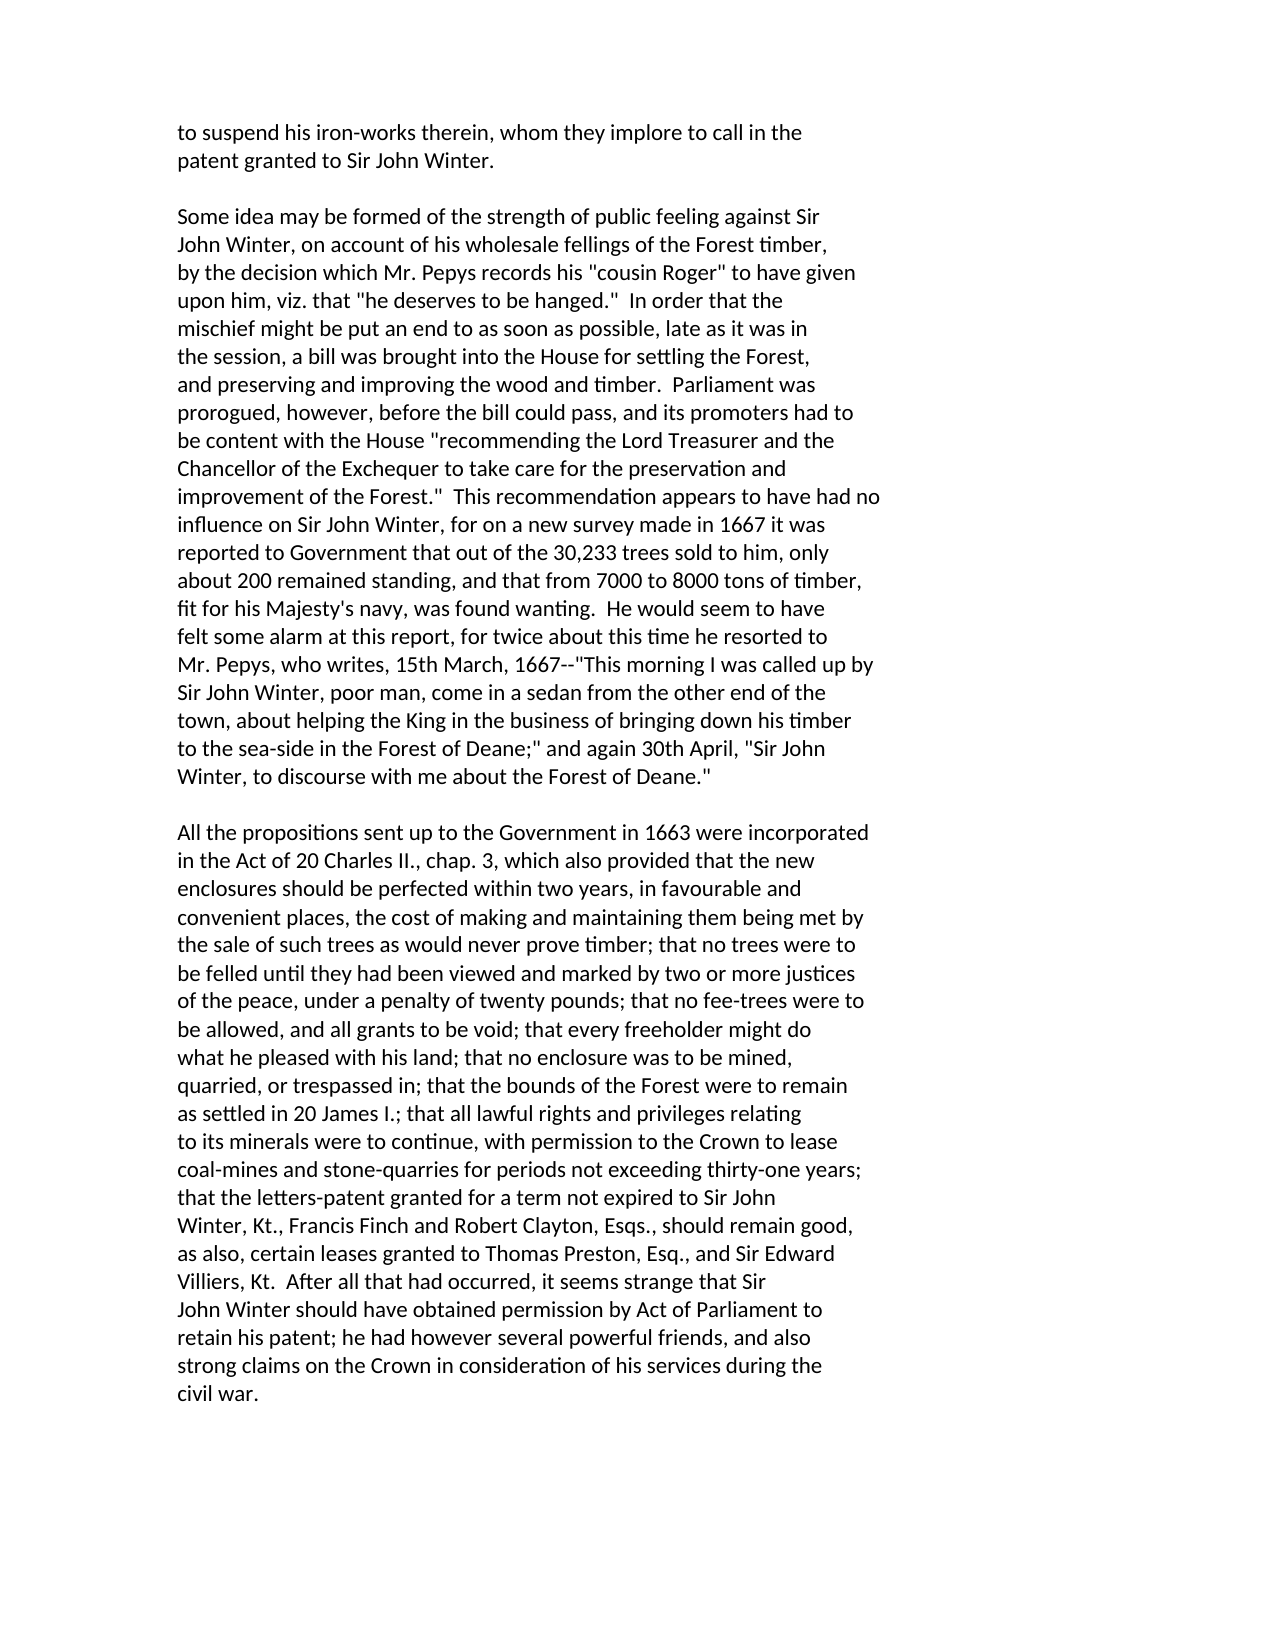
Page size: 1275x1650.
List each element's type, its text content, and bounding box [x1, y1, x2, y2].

text to its minerals were to continue, with permission to the Crown to lease [177, 1127, 1186, 1155]
text mischief might be put an end to as soon as possible, late as it was in [177, 314, 1186, 342]
text coal-mines and stone-quarries for periods not exceeding thirty-one years; [177, 1155, 1186, 1183]
text upon him, viz. that "he deserves to be hanged." In order that the [177, 286, 1186, 314]
text fit for his Majesty's navy, was found wanting. He would seem to have [177, 594, 1186, 622]
text Mr. Pepys, who writes, 15th March, 1667--"This morning I was called up by [177, 650, 1186, 678]
text in the Act of 20 Charles II., chap. 3, which also provided that the new [177, 847, 1186, 874]
text what he pleased with his land; that no enclosure was to be mined, [177, 1043, 1186, 1071]
text of the peace, under a penalty of twenty pounds; that no fee-trees were to [177, 987, 1186, 1015]
text retain his patent; he had however several powerful friends, and also [177, 1323, 1186, 1351]
text be felled until they had been viewed and marked by two or more justices [177, 959, 1186, 987]
text Winter, Kt., Francis Finch and Robert Clayton, Esqs., should remain good, [177, 1211, 1186, 1239]
text that the letters-patent granted for a term not expired to Sir John [177, 1183, 1186, 1211]
text and preserving and improving the wood and timber. Parliament was [177, 370, 1186, 398]
text convenient places, the cost of making and maintaining them being met by [177, 903, 1186, 931]
text Chancellor of the Exchequer to take care for the preservation and [177, 454, 1186, 482]
text reported to Government that out of the 30,233 trees sold to him, only [177, 538, 1186, 566]
text Sir John Winter, poor man, come in a sedan from the other end of the [177, 678, 1186, 706]
text as also, certain leases granted to Thomas Preston, Esq., and Sir Edward [177, 1239, 1186, 1267]
text prorogued, however, before the bill could pass, and its promoters had to [177, 398, 1186, 426]
text Some idea may be formed of the strength of public feeling against Sir [177, 202, 1186, 230]
text John Winter should have obtained permission by Act of Parliament to [177, 1295, 1186, 1323]
text enclosures should be perfected within two years, in favourable and [177, 874, 1186, 903]
text John Winter, on account of his wholesale fellings of the Forest timber, [177, 230, 1186, 258]
text be content with the House "recommending the Lord Treasurer and the [177, 426, 1186, 454]
text to the sea-side in the Forest of Deane;" and again 30th April, "Sir John [177, 734, 1186, 762]
text improvement of the Forest." This recommendation appears to have had no [177, 482, 1186, 510]
text by the decision which Mr. Pepys records his "cousin Roger" to have given [177, 258, 1186, 286]
text strong claims on the Crown in consideration of his services during the [177, 1351, 1186, 1379]
text the session, a bill was brought into the House for settling the Forest, [177, 342, 1186, 370]
text All the propositions sent up to the Government in 1663 were incorporated [177, 818, 1186, 847]
text as settled in 20 James I.; that all lawful rights and privileges relating [177, 1099, 1186, 1127]
text patent granted to Sir John Winter. [177, 146, 1186, 174]
text Winter, to discourse with me about the Forest of Deane." [177, 762, 1186, 791]
text influence on Sir John Winter, for on a new survey made in 1667 it was [177, 510, 1186, 538]
text quarried, or trespassed in; that the bounds of the Forest were to remain [177, 1071, 1186, 1099]
text about 200 remained standing, and that from 7000 to 8000 tons of timber, [177, 566, 1186, 594]
text be allowed, and all grants to be void; that every freeholder might do [177, 1015, 1186, 1043]
text to suspend his iron-works therein, whom they implore to call in the [177, 118, 1186, 146]
text felt some alarm at this report, for twice about this time he resorted to [177, 622, 1186, 650]
text the sale of such trees as would never prove timber; that no trees were to [177, 931, 1186, 959]
text town, about helping the King in the business of bringing down his timber [177, 706, 1186, 734]
text Villiers, Kt. After all that had occurred, it seems strange that Sir [177, 1267, 1186, 1295]
text civil war. [177, 1379, 1186, 1407]
